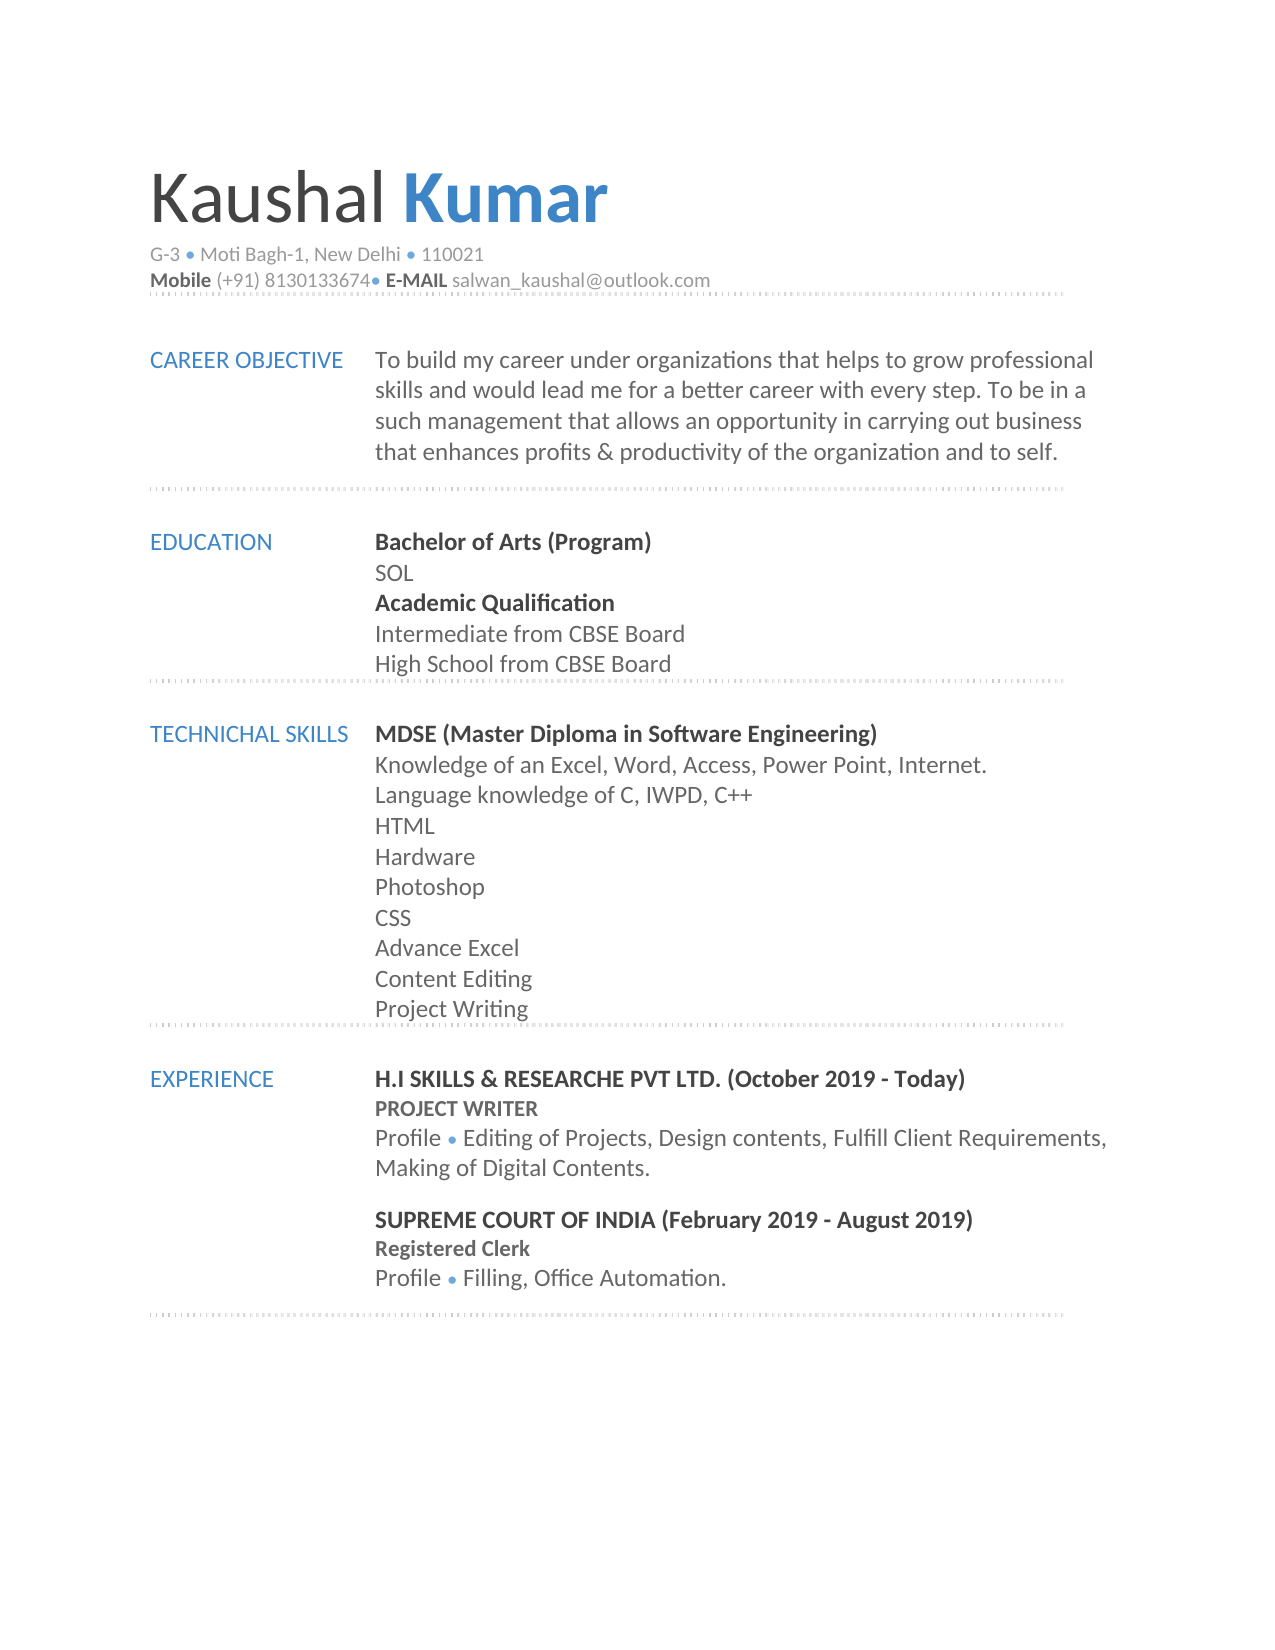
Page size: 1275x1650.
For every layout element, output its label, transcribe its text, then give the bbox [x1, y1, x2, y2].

picture [150, 1023, 1066, 1027]
text Registered Clerk Profile • Filling, Office Automation. [375, 1234, 1125, 1293]
text HTML [300, 810, 1125, 841]
text CSS [300, 902, 1125, 932]
text Knowledge of an Excel, Word, Access, Power Point, Internet. [375, 749, 1125, 780]
text SUPREME COURT OF INDIA (February 2019 - August 2019) [300, 1204, 1125, 1234]
picture [150, 1313, 1066, 1317]
text Project Writing [300, 993, 1125, 1024]
text Kaushal Kumar [150, 150, 1125, 242]
text Language knowledge of C, IWPD, C++ [300, 780, 1125, 810]
picture [150, 487, 1066, 491]
picture [150, 292, 1066, 296]
text EDUCATION Bachelor of Arts (Program) [150, 527, 1125, 557]
text Content Editing [300, 963, 1125, 993]
text Hardware [300, 841, 1125, 871]
text PROJECT WRITER Profile • Editing of Projects, Design contents, Fulfill Client Requirements, Making of Digital Contents. [375, 1094, 1125, 1183]
text High School from CBSE Board [169, 649, 1125, 679]
text Photoshop [300, 871, 1125, 902]
text G-3 • Moti Bagh-1, New Delhi • 110021 [150, 242, 1125, 267]
text Academic Qualification [169, 588, 1125, 618]
text TECHNICHAL SKILLS MDSE (Master Diploma in Software Engineering) [150, 719, 1125, 749]
text Mobile (+91) 8130133674• E-MAIL salwan_kaushal@outlook.com [150, 267, 1125, 292]
text CAREER OBJECTIVE To build my career under organizations that helps to grow professional skills and would lead me for a better career with every step. To be in a such management that allows an opportunity in carrying out business that enhances profits & productivity of the organization and to self. [150, 344, 1125, 466]
text Advance Excel [300, 932, 1125, 963]
text Intermediate from CBSE Board [169, 618, 1125, 649]
text SOL [169, 557, 1125, 588]
picture [150, 679, 1066, 683]
text EXPERIENCE H.I SKILLS & RESEARCHE PVT LTD. (October 2019 - Today) [150, 1063, 1125, 1094]
